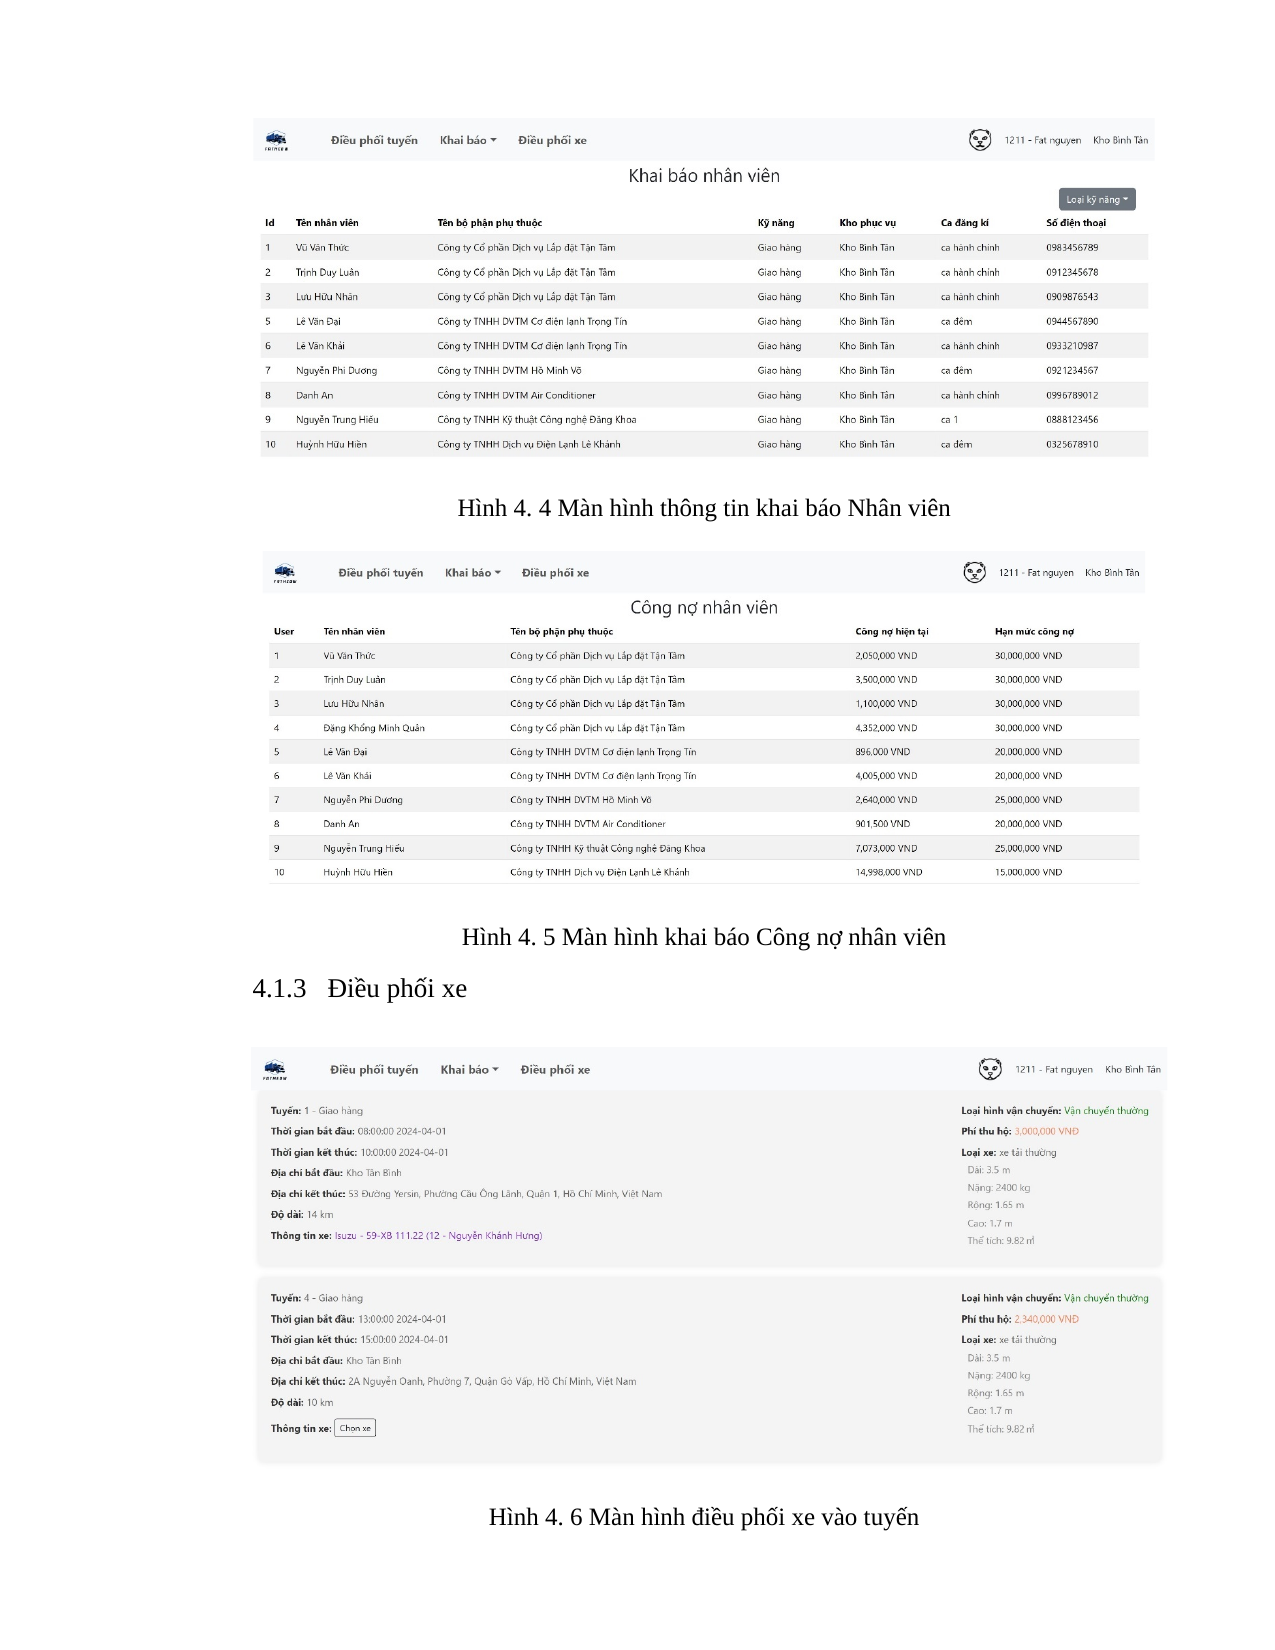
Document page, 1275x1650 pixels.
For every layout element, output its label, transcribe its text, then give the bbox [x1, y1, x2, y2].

picture [253, 118, 1155, 465]
text Hình 4. 5 Màn hình khai báo Công nợ nhân viên [177, 922, 1157, 951]
picture [251, 1047, 1168, 1473]
subtitle Điều phối xe [252, 972, 1157, 1003]
text Hình 4. 6 Màn hình điều phối xe vào tuyến [177, 1502, 1157, 1531]
text Hình 4. 4 Màn hình thông tin khai báo Nhân viên [177, 493, 1157, 522]
picture [262, 551, 1146, 893]
